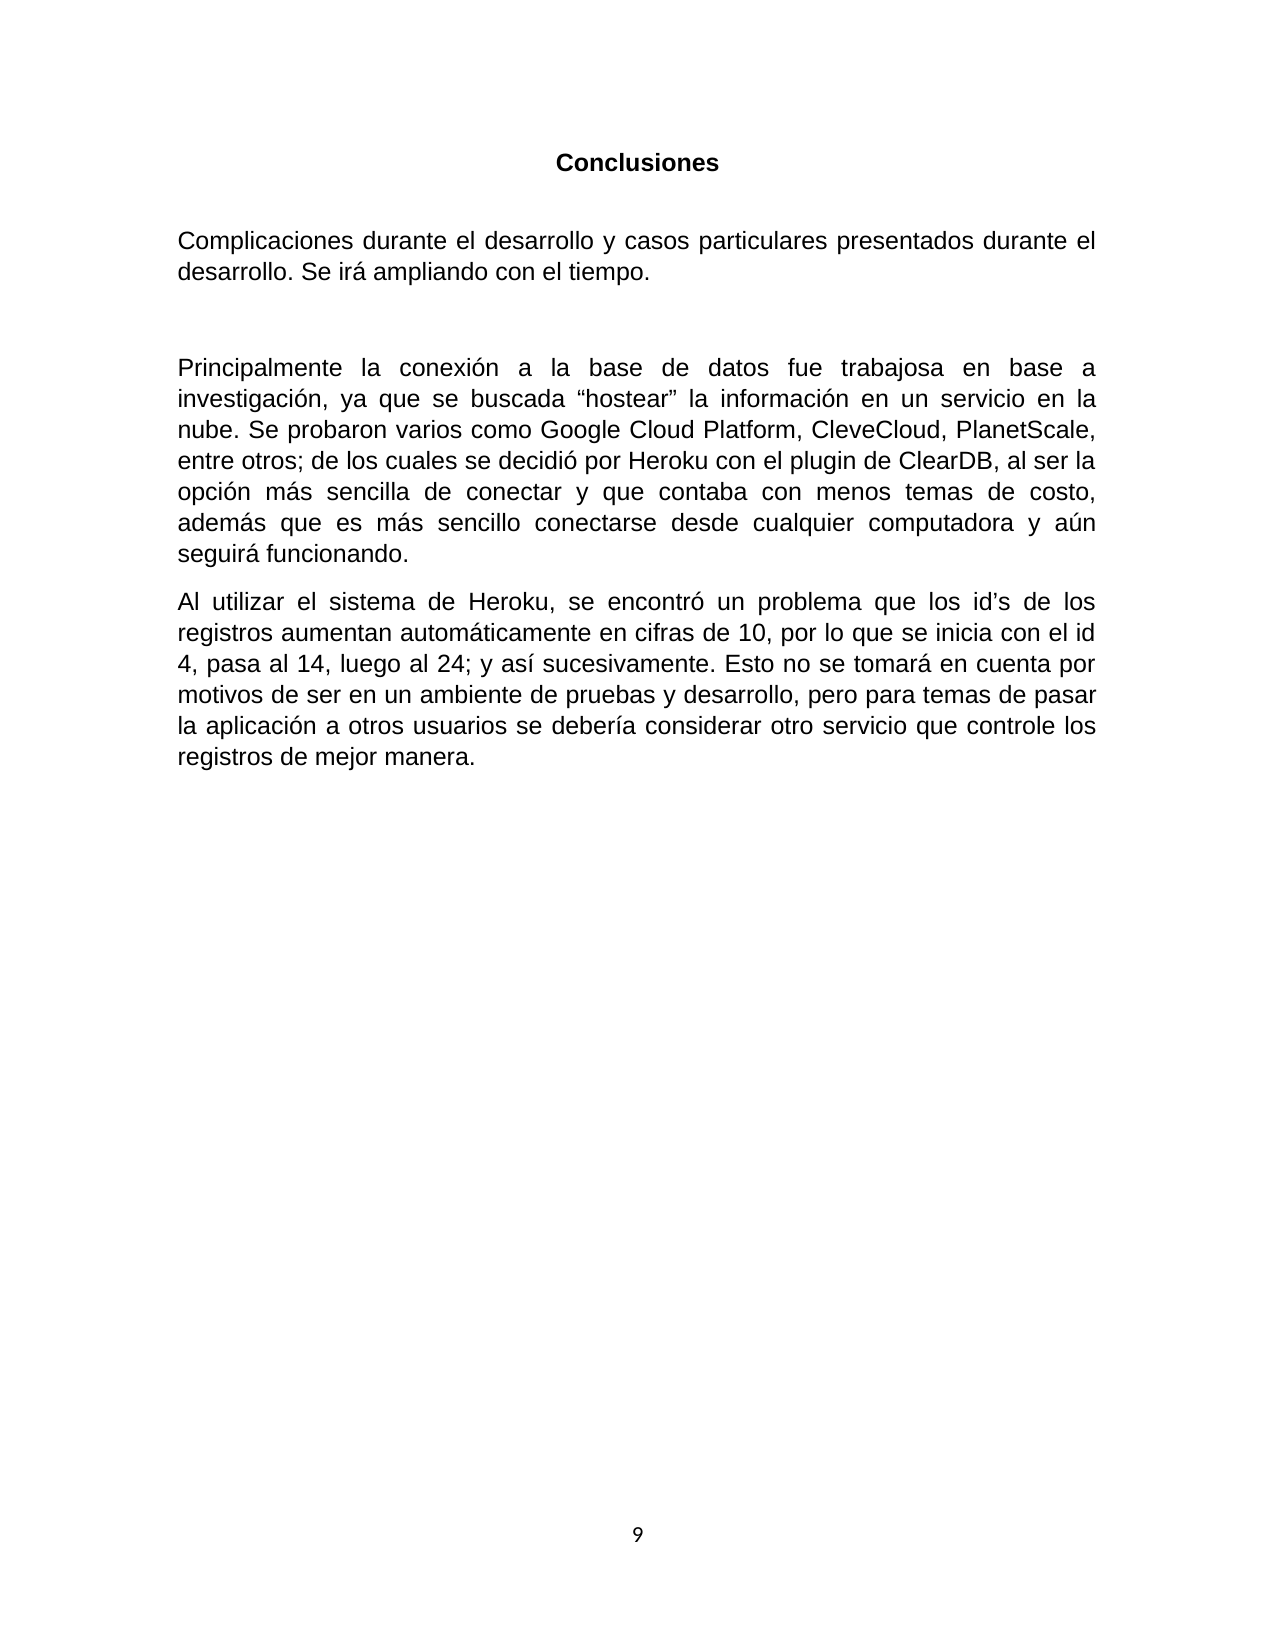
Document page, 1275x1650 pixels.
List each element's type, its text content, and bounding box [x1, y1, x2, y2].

text Al utilizar el sistema de Heroku, se encontró un problema que los id’s de los registros aumentan automáticamente en cifras de 10, por lo que se inicia con el id 4, pasa al 14, luego al 24; y así sucesivamente. Esto no se tomará en cuenta por motivos de ser en un ambiente de pruebas y desarrollo, pero para temas de pasar la aplicación a otros usuarios se debería considerar otro servicio que controle los registros de mejor manera. [177, 587, 1098, 771]
text Principalmente la conexión a la base de datos fue trabajosa en base a investigación, ya que se buscada “hostear” la información en un servicio en la nube. Se probaron varios como Google Cloud Platform, CleveCloud, PlanetScale, entre otros; de los cuales se decidió por Heroku con el plugin de ClearDB, al ser la opción más sencilla de conectar y que contaba con menos temas de costo, además que es más sencillo conectarse desde cualquier computadora y aún seguirá funcionando. [177, 353, 1098, 568]
text Conclusiones [177, 148, 1098, 176]
text Complicaciones durante el desarrollo y casos particulares presentados durante el desarrollo. Se irá ampliando con el tiempo. [177, 226, 1098, 286]
